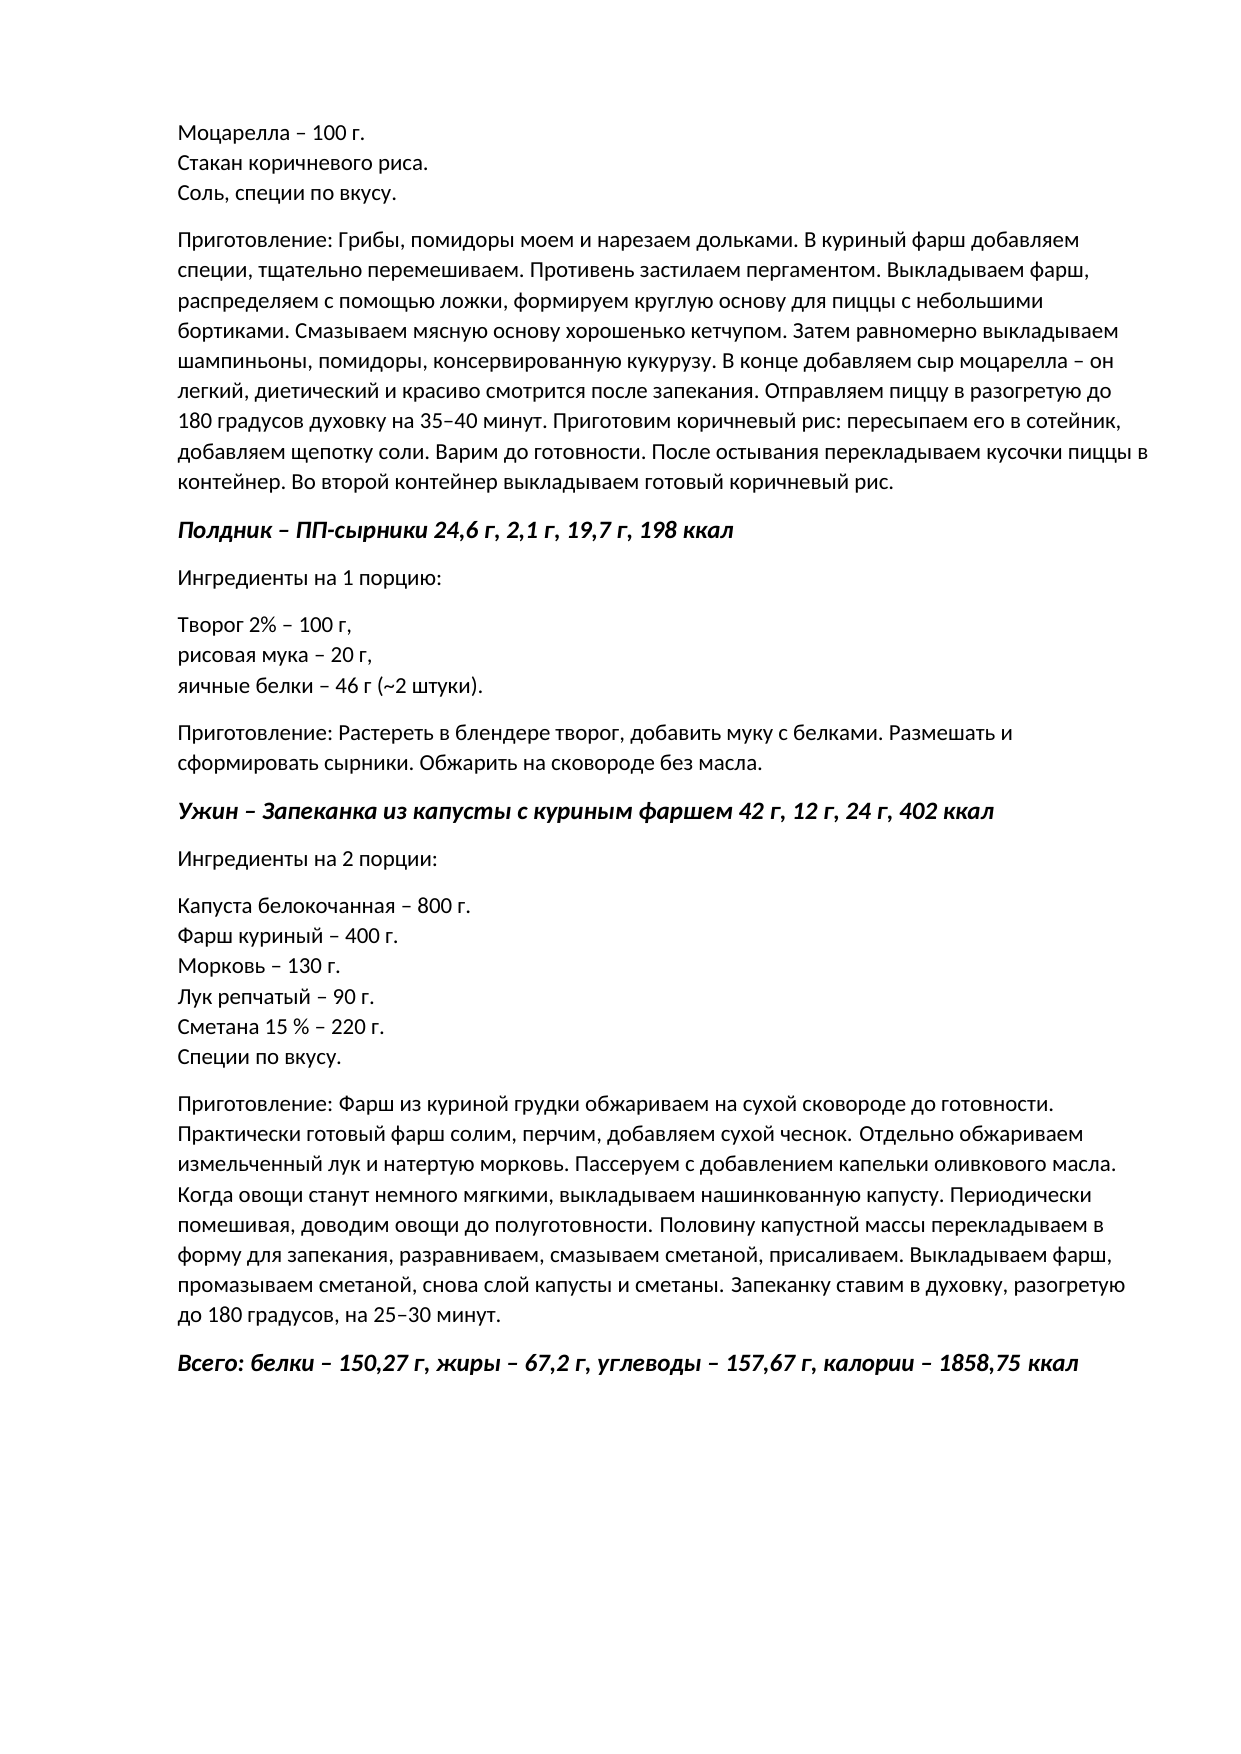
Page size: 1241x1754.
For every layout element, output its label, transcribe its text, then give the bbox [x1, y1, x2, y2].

text Капуста белокочанная – 800 г. Фарш куриный – 400 г. Морковь – 130 г. Лук репчатый – 90 г. Сметана 15 % – 220 г. Специи по вкусу. [177, 891, 1152, 1070]
text Творог 2% – 100 г, рисовая мука – 20 г, яичные белки – 46 г (~2 штуки). [177, 610, 1152, 699]
text Приготовление: Фарш из куриной грудки обжариваем на сухой сковороде до готовности. Практически готовый фарш солим, перчим, добавляем сухой чеснок. Отдельно обжариваем измельченный лук и натертую морковь. Пассеруем с добавлением капельки оливкового масла. Когда овощи станут немного мягкими, выкладываем нашинкованную капусту. Периодически помешивая, доводим овощи до полуготовности. Половину капустной массы перекладываем в форму для запекания, разравниваем, смазываем сметаной, присаливаем. Выкладываем фарш, промазываем сметаной, снова слой капусты и сметаны. Запеканку ставим в духовку, разогретую до 180 градусов, на 25–30 минут. [177, 1089, 1152, 1329]
text Ингредиенты на 2 порции: [177, 844, 1152, 872]
text Ужин – Запеканка из капусты с куриным фаршем 42 г, 12 г, 24 г, 402 ккал [177, 795, 1152, 825]
text Полдник – ПП-сырники 24,6 г, 2,1 г, 19,7 г, 198 ккал [177, 514, 1152, 544]
text Ингредиенты на 1 порцию: [177, 563, 1152, 592]
text Приготовление: Грибы, помидоры моем и нарезаем дольками. В куриный фарш добавляем специи, тщательно перемешиваем. Противень застилаем пергаментом. Выкладываем фарш, распределяем с помощью ложки, формируем круглую основу для пиццы с небольшими бортиками. Смазываем мясную основу хорошенько кетчупом. Затем равномерно выкладываем шампиньоны, помидоры, консервированную кукурузу. В конце добавляем сыр моцарелла – он легкий, диетический и красиво смотрится после запекания. Отправляем пиццу в разогретую до 180 градусов духовку на 35–40 минут. Приготовим коричневый рис: пересыпаем его в сотейник, добавляем щепотку соли. Варим до готовности. После остывания перекладываем кусочки пиццы в контейнер. Во второй контейнер выкладываем готовый коричневый рис. [177, 225, 1152, 495]
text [177, 118, 1152, 207]
text Приготовление: Растереть в блендере творог, добавить муку с белками. Размешать и сформировать сырники. Обжарить на сковороде без масла. [177, 718, 1152, 776]
text Всего: белки – 150,27 г, жиры – 67,2 г, углеводы – 157,67 г, калории – 1858,75 ккал [177, 1347, 1152, 1378]
